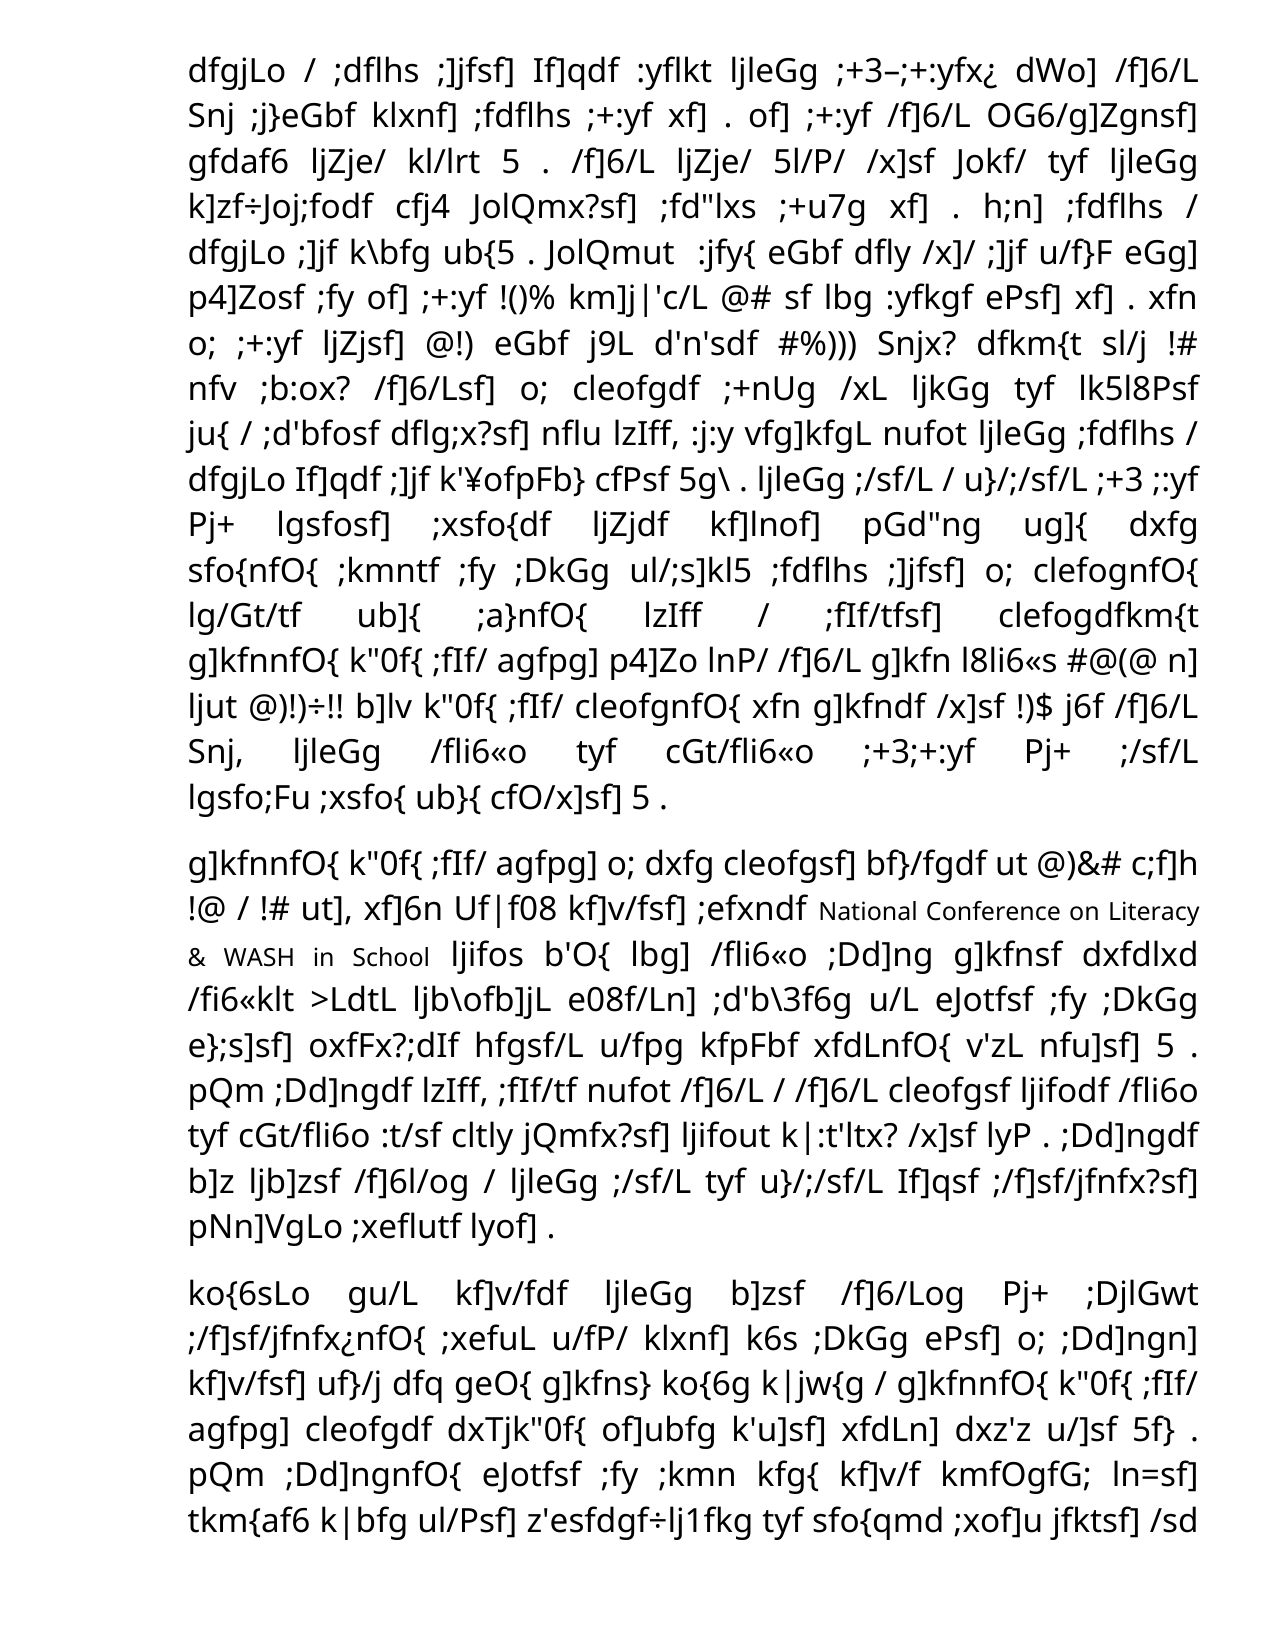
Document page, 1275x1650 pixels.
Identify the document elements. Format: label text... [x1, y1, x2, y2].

text g]kfnnfO{ k"0f{ ;fIf/ agfpg] o; dxfg cleofgsf] bf}/fgdf ut @)&# c;f]h !@ / !# ut], xf]6n Uf|f08 kf]v/fsf] ;efxndf National Conference on Literacy & WASH in School ljifos b'O{ lbg] /fli6«o ;Dd]ng g]kfnsf dxfdlxd /fi6«klt >LdtL ljb\ofb]jL e08f/Ln] ;d'b\3f6g u/L eJotfsf ;fy ;DkGg e};s]sf] oxfFx?;dIf hfgsf/L u/fpg kfpFbf xfdLnfO{ v'zL nfu]sf] 5 . pQm ;Dd]ngdf lzIff, ;fIf/tf nufot /f]6/L / /f]6/L cleofgsf ljifodf /fli6o tyf cGt/fli6o :t/sf cltly jQmfx?sf] ljifout k|:t'ltx? /x]sf lyP . ;Dd]ngdf b]z ljb]zsf /f]6l/og / ljleGg ;/sf/L tyf u}/;/sf/L If]qsf ;/f]sf/jfnfx?sf] pNn]VgLo ;xeflutf lyof] . [187, 840, 1200, 1248]
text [187, 1269, 1200, 1542]
text dfgjLo / ;dflhs ;]jfsf] If]qdf :yflkt ljleGg ;+3–;+:yfx¿ dWo] /f]6/L Snj ;j}eGbf klxnf] ;fdflhs ;+:yf xf] . of] ;+:yf /f]6/L OG6/g]Zgnsf] gfdaf6 ljZje/ kl/lrt 5 . /f]6/L ljZje/ 5l/P/ /x]sf Jokf/ tyf ljleGg k]zf÷Joj;fodf cfj4 JolQmx?sf] ;fd"lxs ;+u7g xf] . h;n] ;fdflhs / dfgjLo ;]jf k\bfg ub{5 . JolQmut :jfy{ eGbf dfly /x]/ ;]jf u/f}F eGg] p4]Zosf ;fy of] ;+:yf !()% km]j|'c/L @# sf lbg :yfkgf ePsf] xf] . xfn o; ;+:yf ljZjsf] @!) eGbf j9L d'n'sdf #%))) Snjx? dfkm{t sl/j !# nfv ;b:ox? /f]6/Lsf] o; cleofgdf ;+nUg /xL ljkGg tyf lk5l8Psf ju{ / ;d'bfosf dflg;x?sf] nflu lzIff, :j:y vfg]kfgL nufot ljleGg ;fdflhs / dfgjLo If]qdf ;]jf k'¥ofpFb} cfPsf 5g\ . ljleGg ;/sf/L / u}/;/sf/L ;+3 ;:yf Pj+ lgsfosf] ;xsfo{df ljZjdf kf]lnof] pGd"ng ug]{ dxfg sfo{nfO{ ;kmntf ;fy ;DkGg ul/;s]kl5 ;fdflhs ;]jfsf] o; clefognfO{ lg/Gt/tf ub]{ ;a}nfO{ lzIff / ;fIf/tfsf] clefogdfkm{t g]kfnnfO{ k"0f{ ;fIf/ agfpg] p4]Zo lnP/ /f]6/L g]kfn l8li6«s #@(@ n] ljut @)!)÷!! b]lv k"0f{ ;fIf/ cleofgnfO{ xfn g]kfndf /x]sf !)$ j6f /f]6/L Snj, ljleGg /fli6«o tyf cGt/fli6«o ;+3;+:yf Pj+ ;/sf/L lgsfo;Fu ;xsfo{ ub}{ cfO/x]sf] 5 . [187, 47, 1200, 819]
